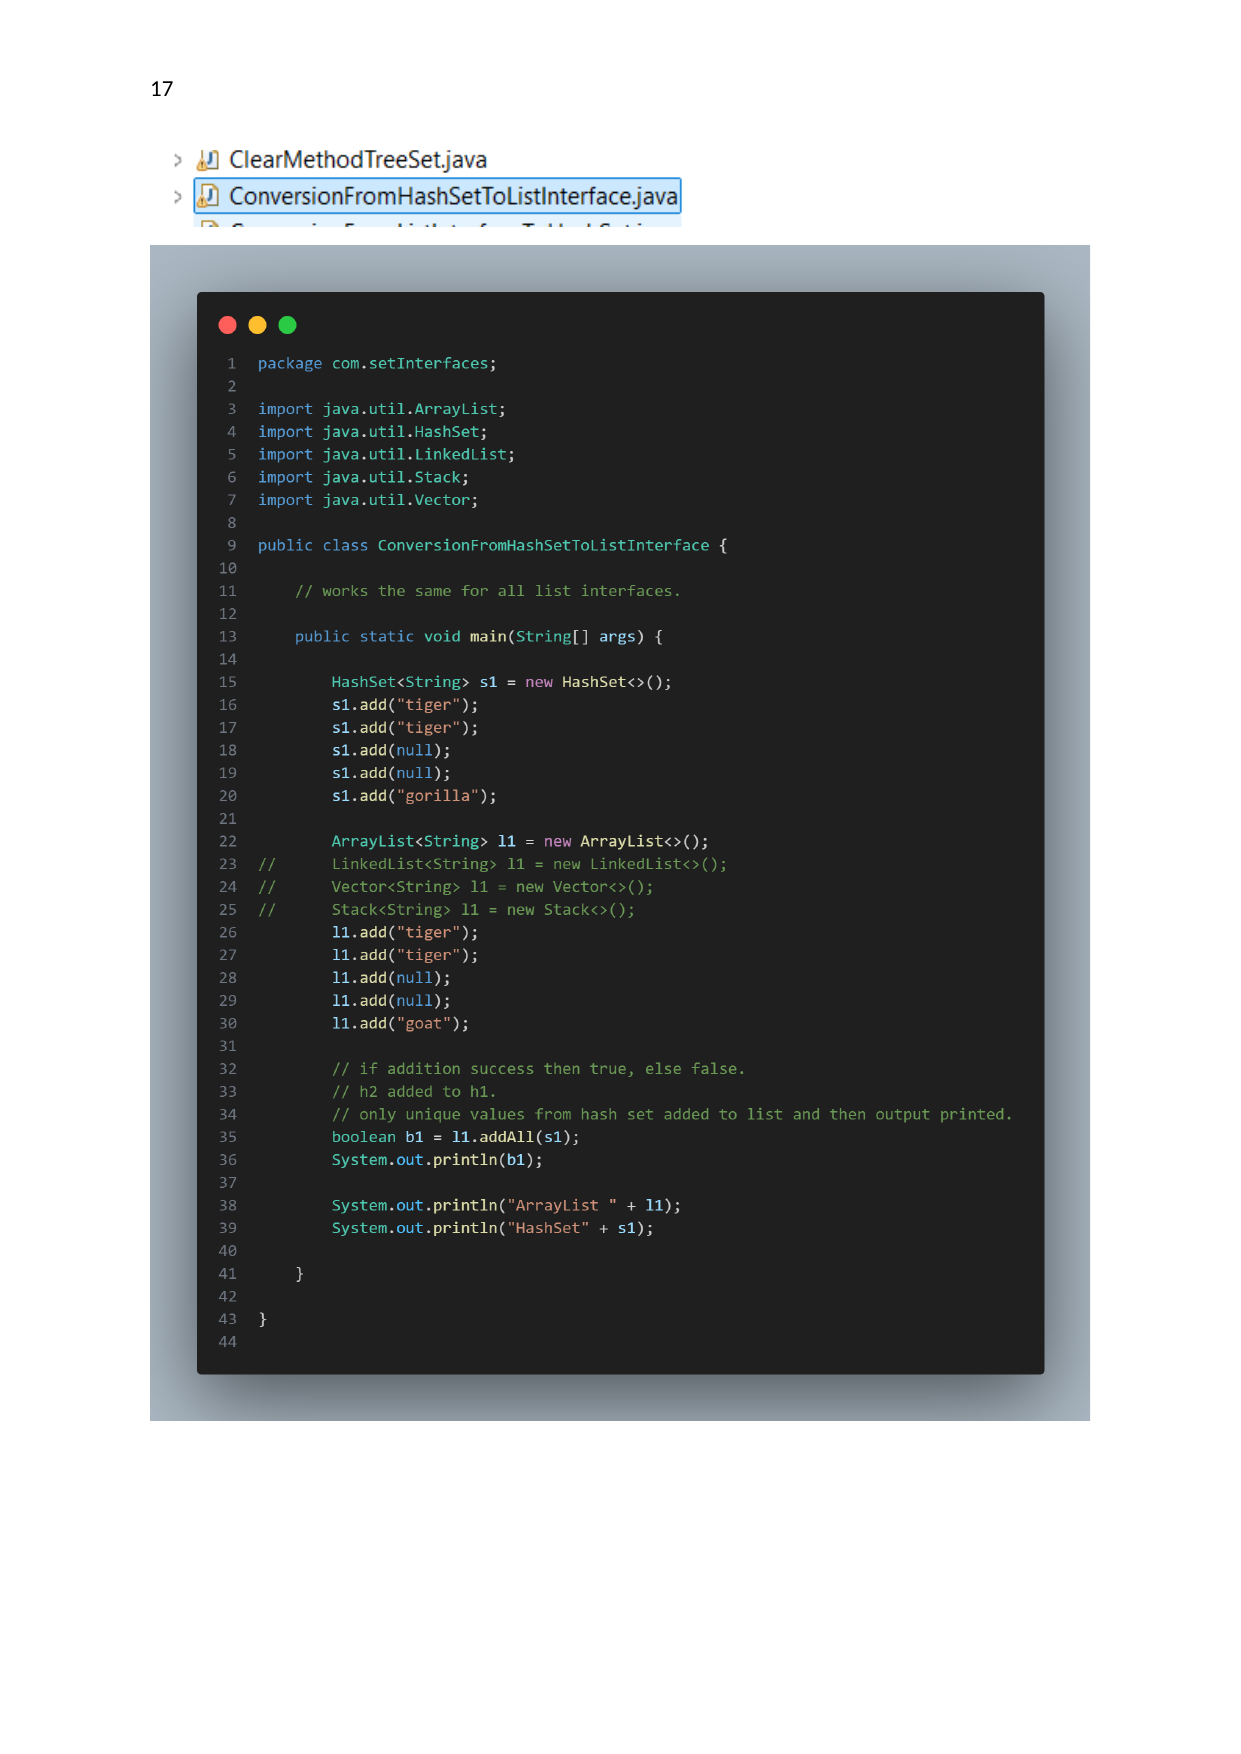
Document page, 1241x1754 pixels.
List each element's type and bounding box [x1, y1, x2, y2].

picture [150, 245, 1091, 1421]
picture [150, 150, 721, 227]
